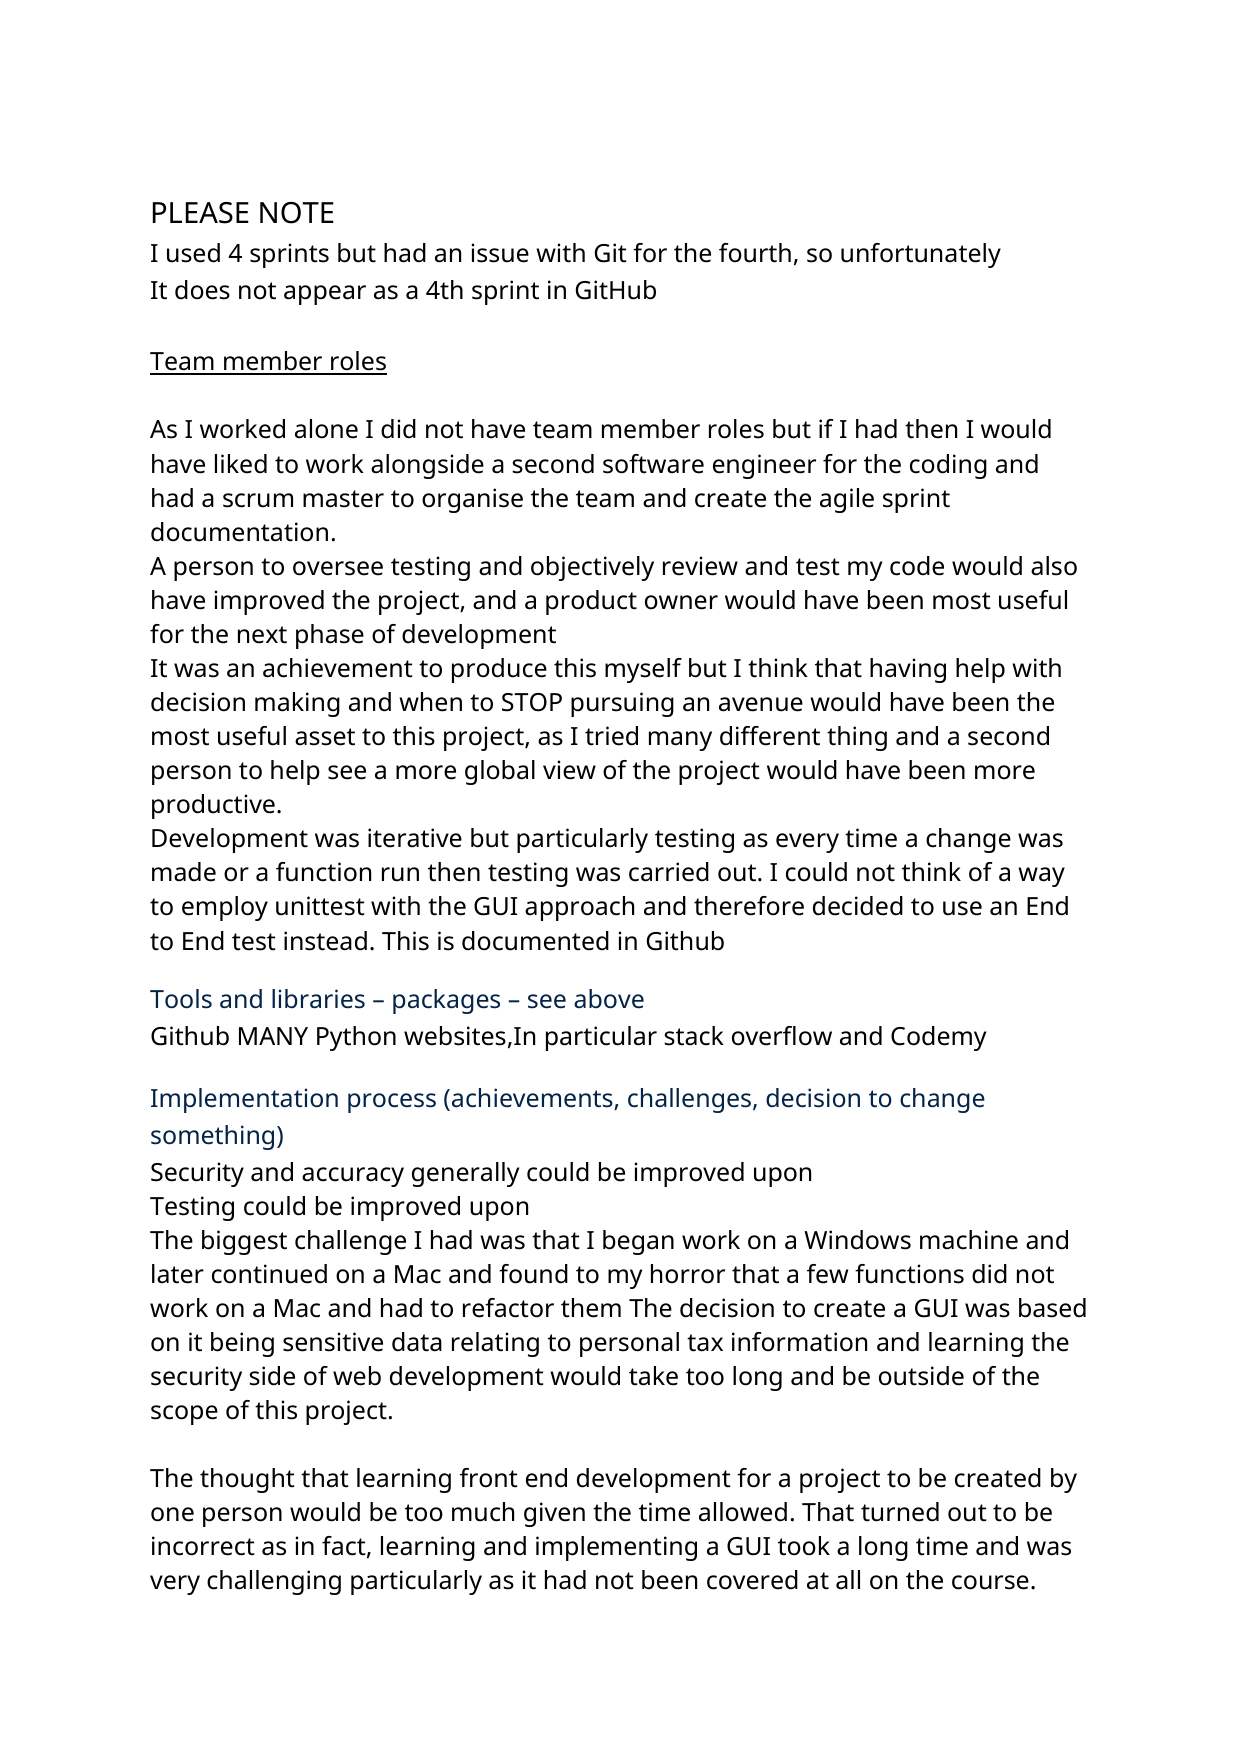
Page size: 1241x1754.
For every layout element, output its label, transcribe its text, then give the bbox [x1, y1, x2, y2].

text Github MANY Python websites,In particular stack overflow and Codemy [150, 1019, 1090, 1053]
text I used 4 sprints but had an issue with Git for the fourth, so unfortunately [150, 236, 1090, 270]
text A person to oversee testing and objectively review and test my code would also have improved the project, and a product owner would have been most useful for the next phase of development [150, 548, 1090, 651]
text PLEASE NOTE [150, 193, 1090, 232]
subtitle Tools and libraries – packages – see above [150, 982, 1090, 1016]
text It was an achievement to produce this myself but I think that having help with decision making and when to STOP pursuing an avenue would have been the most useful asset to this project, as I tried many different thing and a second person to help see a more global view of the project would have been more productive. [150, 651, 1090, 821]
text The biggest challenge I had was that I began work on a Windows machine and later continued on a Mac and found to my horror that a few functions did not work on a Mac and had to refactor them The decision to create a GUI was based on it being sensitive data relating to personal tax information and learning the security side of web development would take too long and be outside of the scope of this project. [150, 1222, 1090, 1427]
text Testing could be improved upon [150, 1188, 1090, 1222]
text Team member roles [150, 344, 1090, 378]
text The thought that learning front end development for a project to be created by one person would be too much given the time allowed. That turned out to be incorrect as in fact, learning and implementing a GUI took a long time and was very challenging particularly as it had not been covered at all on the course. [150, 1461, 1090, 1597]
text It does not appear as a 4th sprint in GitHub [150, 273, 1090, 307]
text As I worked alone I did not have team member roles but if I had then I would have liked to work alongside a second software engineer for the coding and had a scrum master to organise the team and create the agile sprint documentation. [150, 412, 1090, 548]
subtitle Implementation process (achievements, challenges, decision to change something) [150, 1081, 1090, 1152]
text Security and accuracy generally could be improved upon [150, 1154, 1090, 1188]
text Development was iterative but particularly testing as every time a change was made or a function run then testing was carried out. I could not think of a way to employ unittest with the GUI approach and therefore decided to use an End to End test instead. This is documented in Github [150, 821, 1090, 957]
